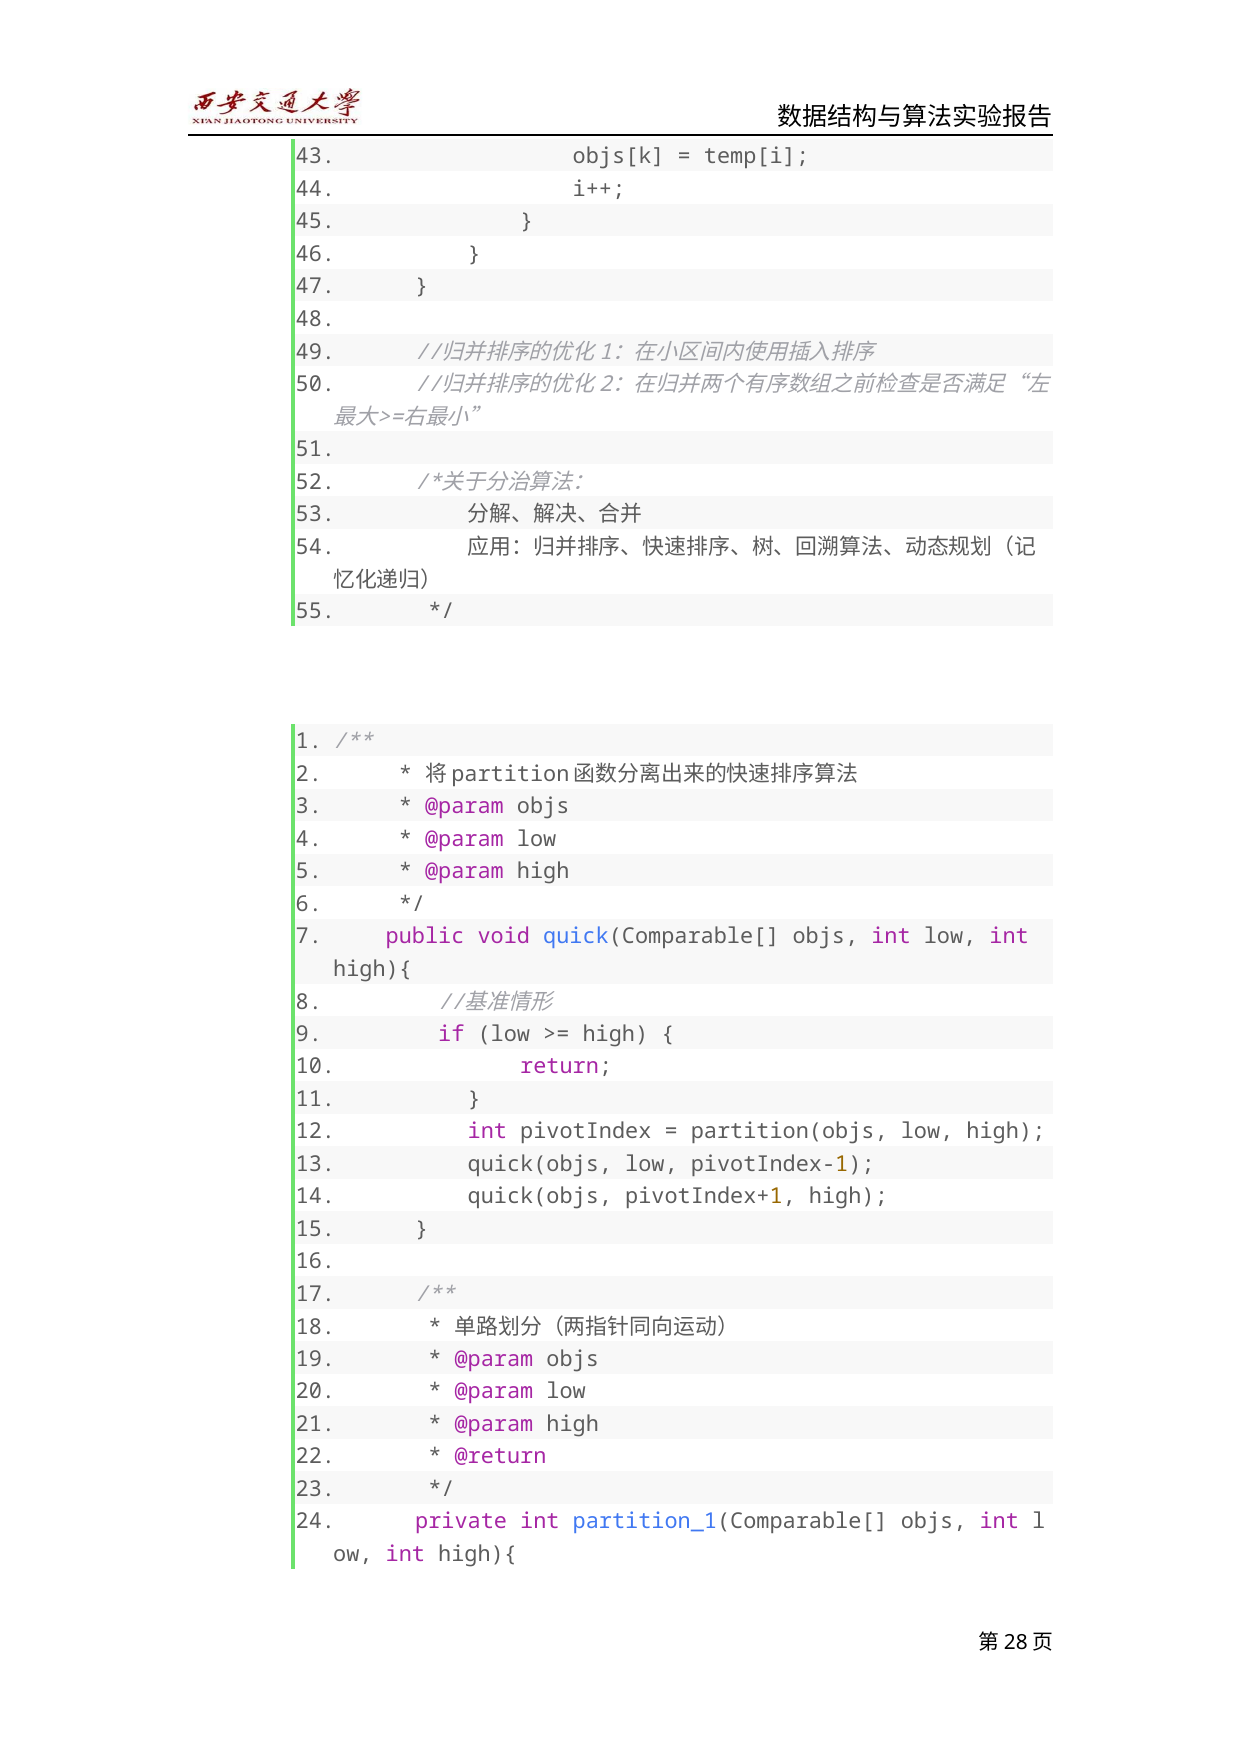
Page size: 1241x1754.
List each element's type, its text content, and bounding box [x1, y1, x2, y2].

list */ [295, 1471, 1053, 1504]
list } [295, 204, 1053, 236]
list i++; [295, 171, 1053, 204]
list } [295, 1211, 1053, 1244]
list * @param low [295, 1374, 1053, 1406]
list * @param high [295, 1406, 1053, 1439]
list * @return [295, 1439, 1053, 1471]
list } [295, 269, 1053, 301]
list */ [295, 594, 1053, 626]
list * 将partition函数分离出来的快速排序算法 [295, 756, 1053, 789]
list return; [295, 1049, 1053, 1081]
list * @param low [295, 821, 1053, 854]
list public void quick(Comparable[] objs, int low, int high){ [295, 919, 1053, 984]
list } [295, 236, 1053, 269]
list //基准情形 [295, 984, 1053, 1016]
list quick(objs, low, pivotIndex-1); [295, 1146, 1053, 1179]
list */ [295, 886, 1053, 919]
list objs[k] = temp[i]; [295, 139, 1053, 171]
list private int partition_1(Comparable[] objs, int low, int high){ [295, 1504, 1053, 1569]
list //归并排序的优化1：在小区间内使用插入排序 [295, 334, 1053, 366]
list * @param objs [295, 1341, 1053, 1374]
list if (low >= high) { [295, 1016, 1053, 1049]
list quick(objs, pivotIndex+1, high); [295, 1179, 1053, 1211]
list 分解、解决、合并 [295, 496, 1053, 529]
list //归并排序的优化2：在归并两个有序数组之前检查是否满足“左最大>=右最小” [295, 366, 1053, 431]
list /** [295, 1276, 1053, 1309]
list * 单路划分（两指针同向运动） [295, 1309, 1053, 1341]
list 应用：归并排序、快速排序、树、回溯算法、动态规划（记忆化递归） [295, 529, 1053, 594]
list * @param objs [295, 789, 1053, 821]
list /** [295, 724, 1053, 756]
list } [295, 1081, 1053, 1114]
picture [187, 88, 363, 125]
list int pivotIndex = partition(objs, low, high); [295, 1114, 1053, 1146]
list * @param high [295, 854, 1053, 886]
list /*关于分治算法： [295, 464, 1053, 496]
